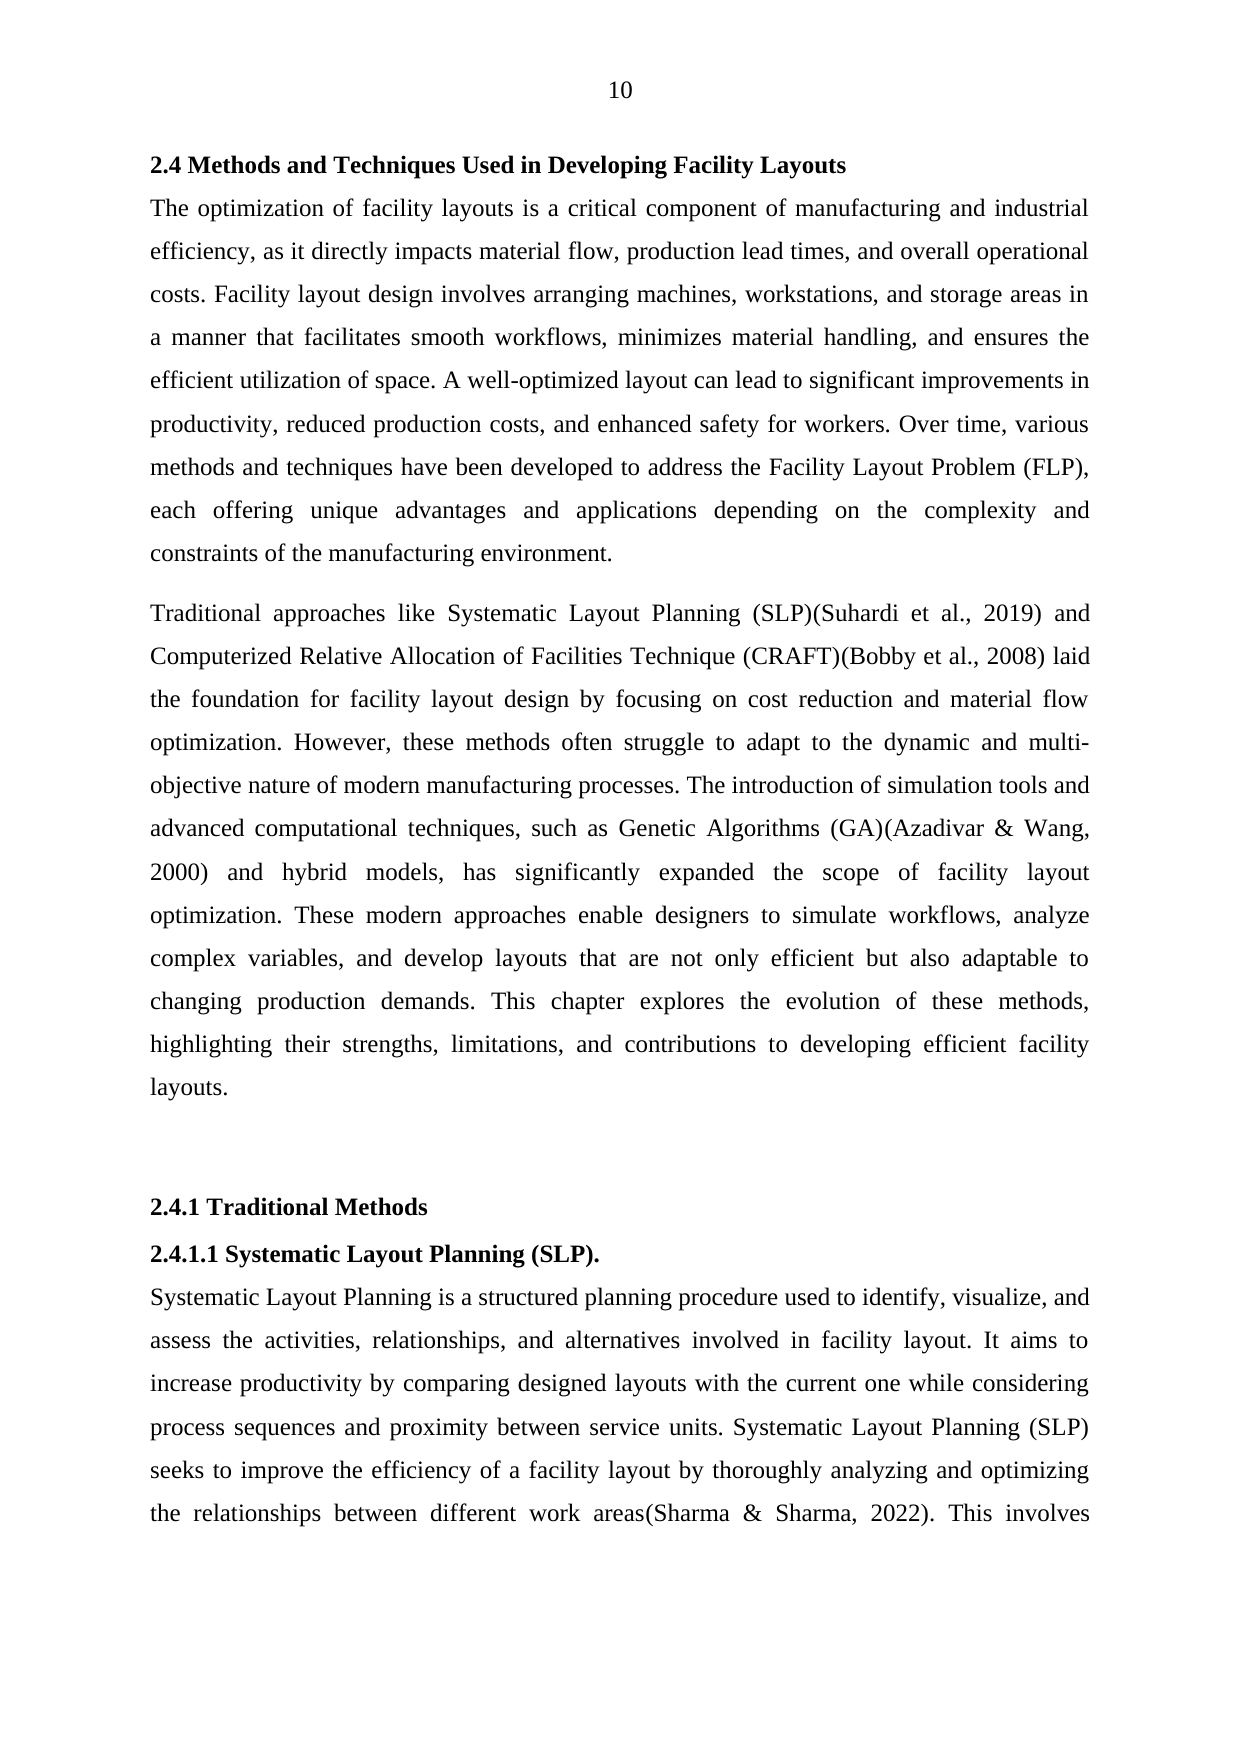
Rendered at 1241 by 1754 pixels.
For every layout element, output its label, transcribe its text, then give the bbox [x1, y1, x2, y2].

subtitle 2.4.1 Traditional Methods [150, 1192, 1090, 1221]
text The optimization of facility layouts is a critical component of manufacturing and industrial efficiency, as it directly impacts material flow, production lead times, and overall operational costs. Facility layout design involves arranging machines, workstations, and storage areas in a manner that facilitates smooth workflows, minimizes material handling, and ensures the efficient utilization of space. A well-optimized layout can lead to significant improvements in productivity, reduced production costs, and enhanced safety for workers. Over time, various methods and techniques have been developed to address the Facility Layout Problem (FLP), each offering unique advantages and applications depending on the complexity and constraints of the manufacturing environment. [150, 193, 1090, 567]
subtitle 2.4.1.1 Systematic Layout Planning (SLP). [150, 1239, 1090, 1268]
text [150, 1282, 1090, 1527]
text Traditional approaches like Systematic Layout Planning (SLP)(Suhardi et al., 2019) and Computerized Relative Allocation of Facilities Technique (CRAFT)(Bobby et al., 2008) laid the foundation for facility layout design by focusing on cost reduction and material flow optimization. However, these methods often struggle to adapt to the dynamic and multi-objective nature of modern manufacturing processes. The introduction of simulation tools and advanced computational techniques, such as Genetic Algorithms (GA)(Azadivar & Wang, 2000) and hybrid models, has significantly expanded the scope of facility layout optimization. These modern approaches enable designers to simulate workflows, analyze complex variables, and develop layouts that are not only efficient but also adaptable to changing production demands. This chapter explores the evolution of these methods, highlighting their strengths, limitations, and contributions to developing efficient facility layouts. [150, 598, 1090, 1101]
subtitle 2.4 Methods and Techniques Used in Developing Facility Layouts [150, 150, 1090, 179]
